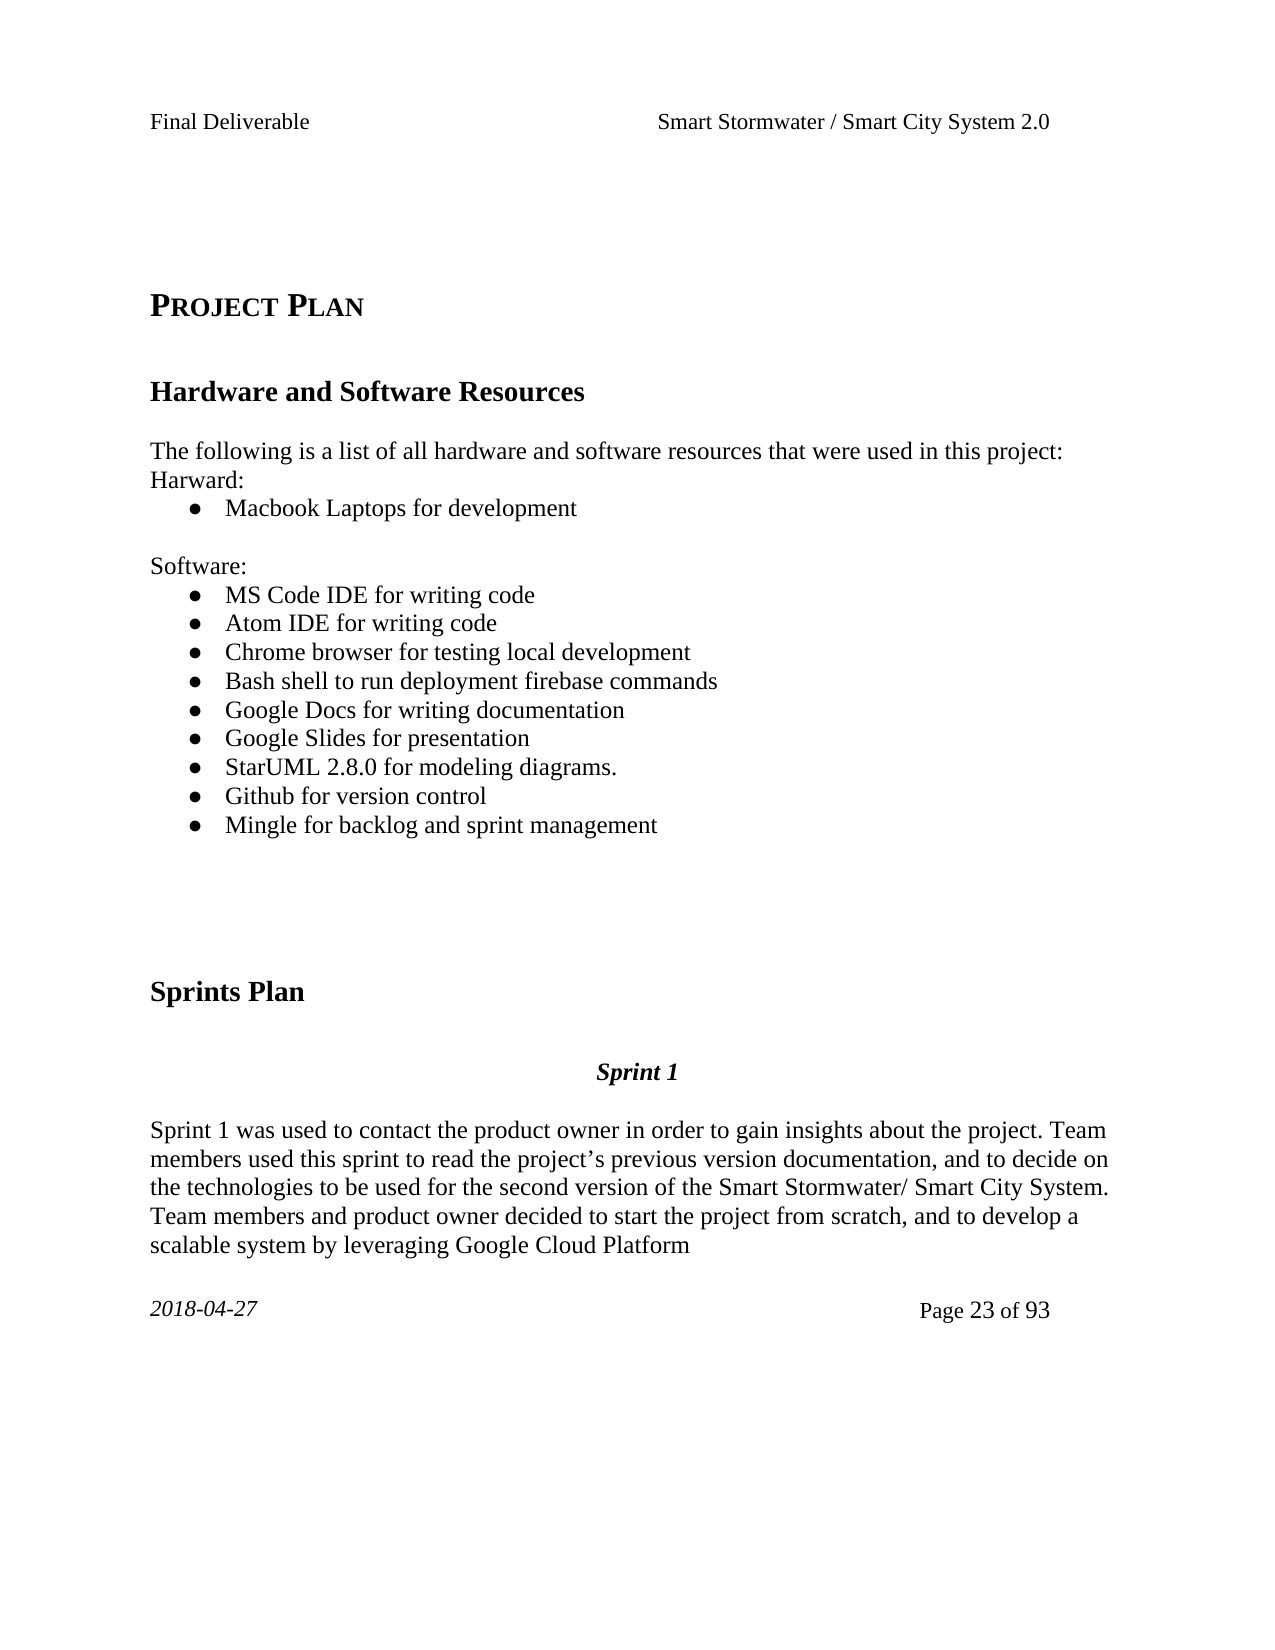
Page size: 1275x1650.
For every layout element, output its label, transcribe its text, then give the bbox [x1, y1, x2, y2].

list Bash shell to run deployment firebase commands [187, 666, 1125, 695]
list Mingle for backlog and sprint management [187, 810, 1125, 838]
list Macbook Laptops for development [187, 493, 1125, 522]
list MS Code IDE for writing code [187, 580, 1125, 608]
text Software: [150, 551, 1125, 580]
list StarUML 2.8.0 for modeling diagrams. [187, 752, 1125, 781]
list Google Slides for presentation [187, 723, 1125, 752]
list Github for version control [187, 781, 1125, 810]
list Atom IDE for writing code [187, 608, 1125, 637]
text The following is a list of all hardware and software resources that were used in this project: [150, 436, 1125, 465]
subtitle Sprints Plan [150, 974, 1125, 1008]
text Harward: [150, 465, 1125, 493]
list Google Docs for writing documentation [187, 695, 1125, 723]
list Chrome browser for testing local development [187, 637, 1125, 666]
subtitle Sprint 1 [150, 1057, 1125, 1086]
subtitle Project Plan [150, 286, 1125, 324]
subtitle Hardware and Software Resources [150, 374, 1125, 407]
text Sprint 1 was used to contact the product owner in order to gain insights about the project. Team members used this sprint to read the project’s previous version documentation, and to decide on the technologies to be used for the second version of the Smart Stormwater/ Smart City System. Team members and product owner decided to start the project from scratch, and to develop a scalable system by leveraging Google Cloud Platform [150, 1115, 1125, 1259]
